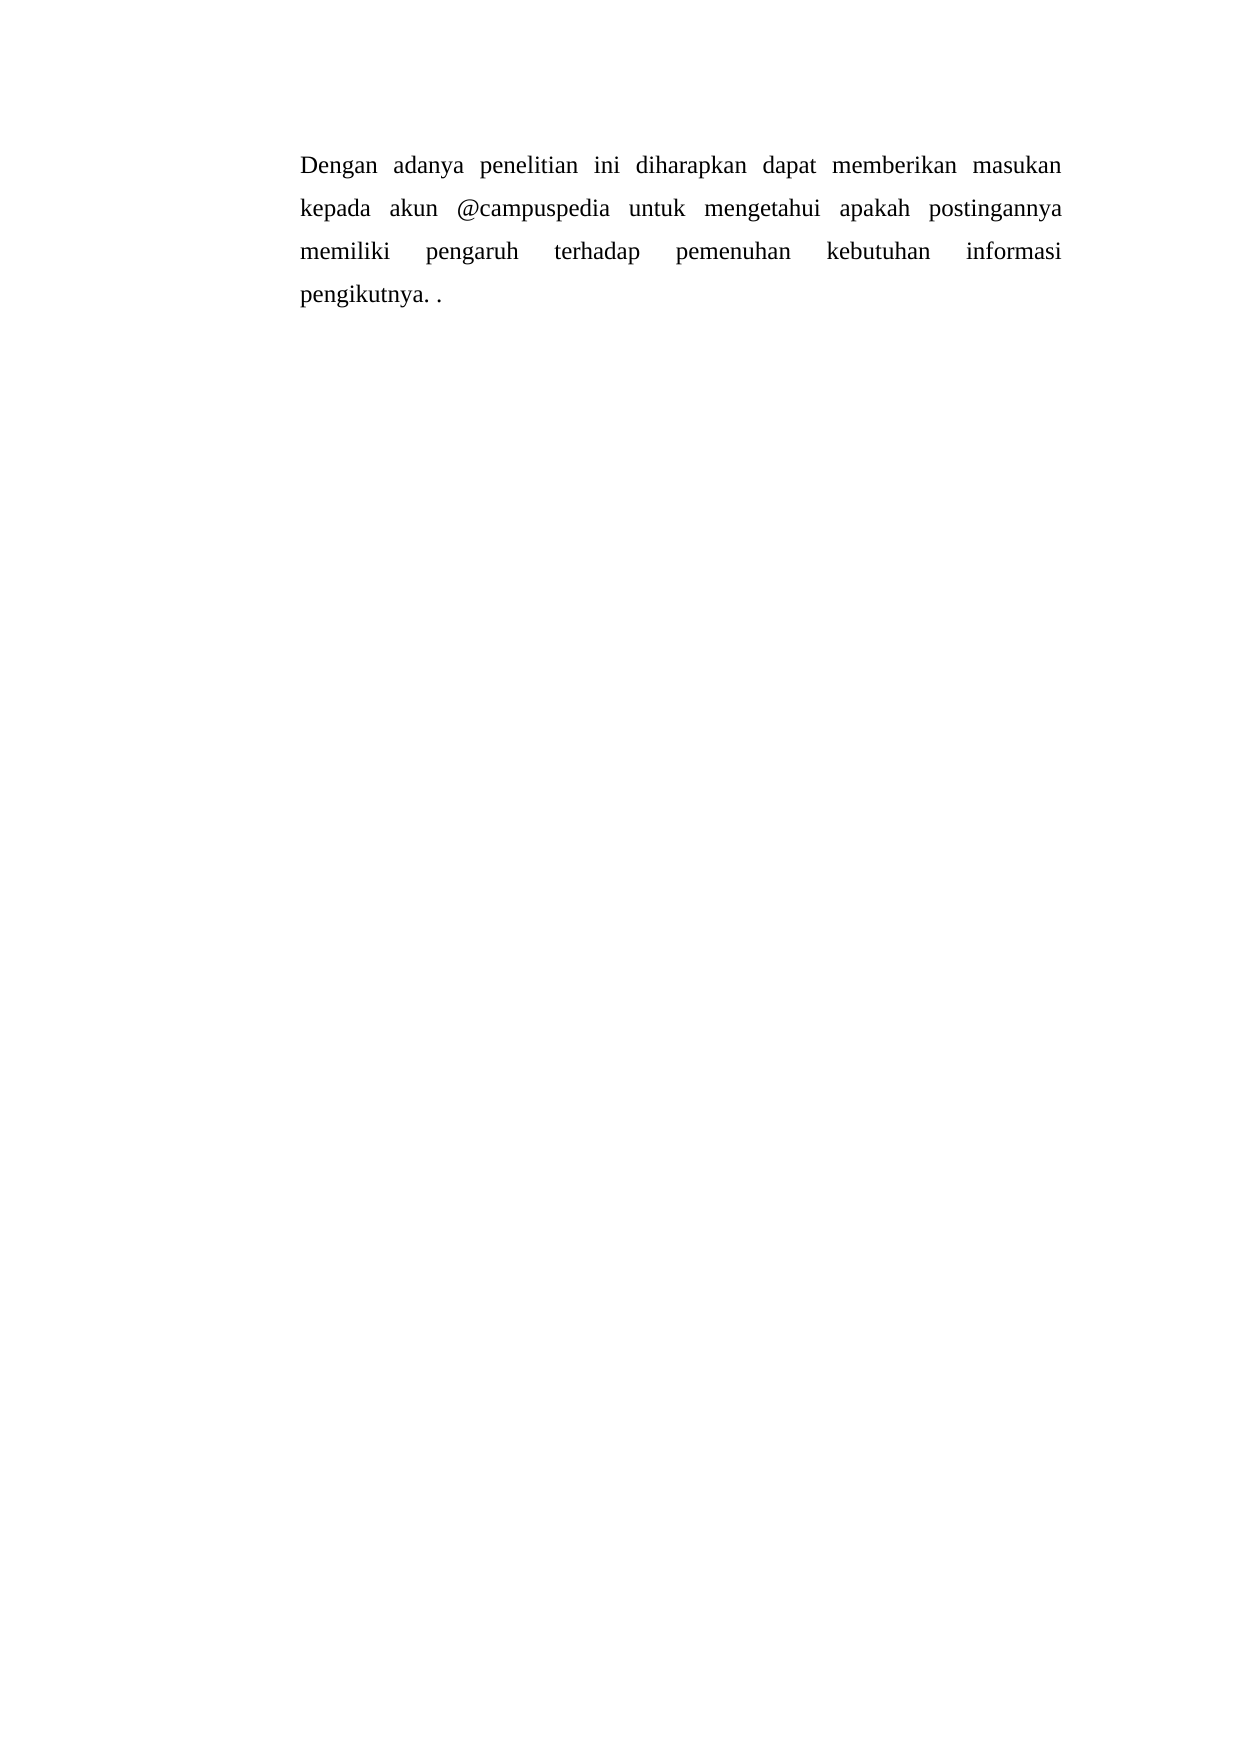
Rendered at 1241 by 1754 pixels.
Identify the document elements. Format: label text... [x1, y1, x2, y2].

text Dengan adanya penelitian ini diharapkan dapat memberikan masukan kepada akun @campuspedia untuk mengetahui apakah postingannya memiliki pengaruh terhadap pemenuhan kebutuhan informasi pengikutnya. . [300, 150, 1062, 308]
